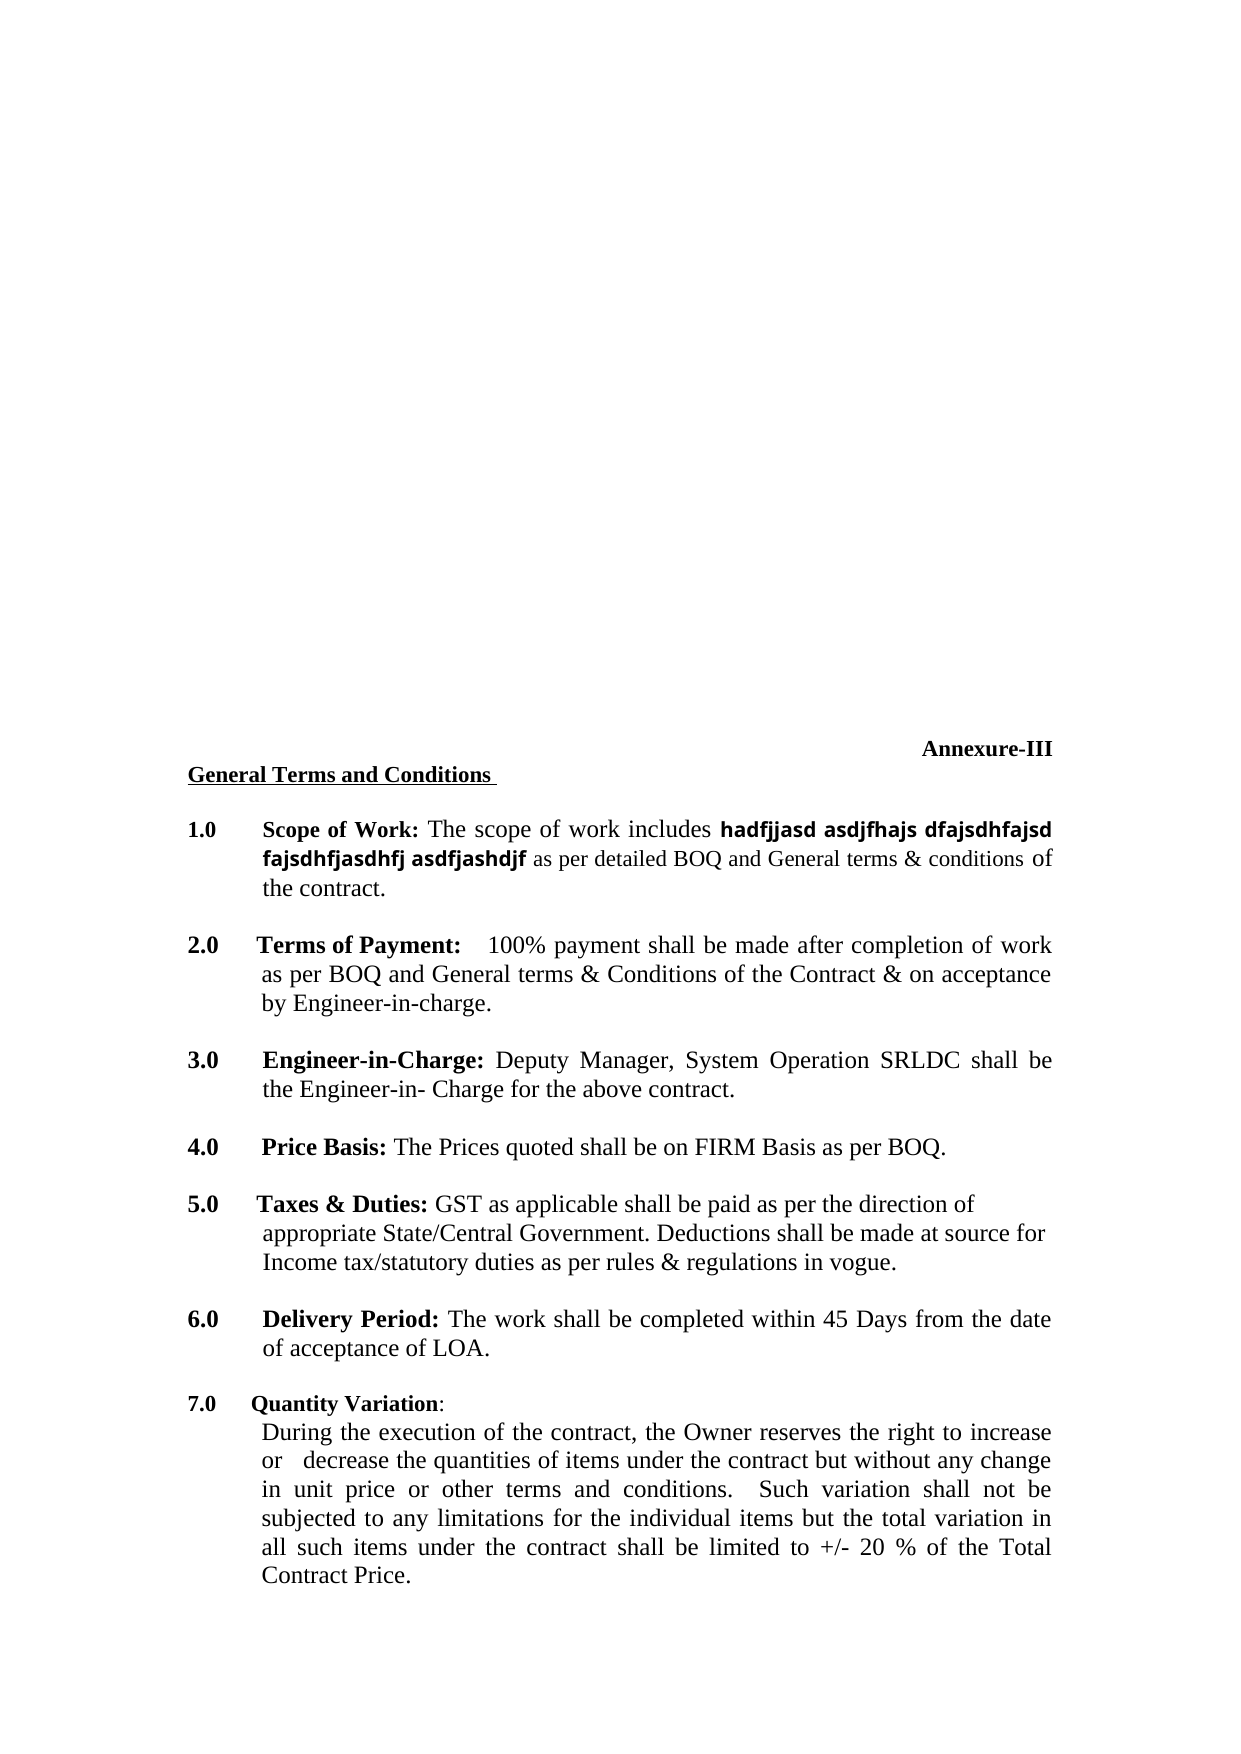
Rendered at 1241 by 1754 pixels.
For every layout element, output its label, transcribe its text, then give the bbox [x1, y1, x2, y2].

text appropriate State/Central Government. Deductions shall be made at source for [187, 1218, 1053, 1247]
text General Terms and Conditions [187, 761, 1053, 788]
text 4.0 Price Basis: The Prices quoted shall be on Basis as per BOQ. [187, 1132, 1053, 1161]
text 2.0 Terms of Payment: 100% payment shall be made after completion of work as per BOQ and General terms & Conditions of the Contract & on acceptance by Engineer-in-charge. [187, 931, 1053, 1017]
text 5.0 Taxes & Duties: GST as applicable shall be paid as per the direction of [187, 1189, 1053, 1218]
list Scope of Work: The scope of work includes hadfjjasd asdjfhajs dfajsdhfajsd fajsdhfjasdhfj asdfjashdjf as per detailed BOQ and General terms & conditions of the contract. [187, 814, 1053, 902]
text Annexure-III [187, 735, 1053, 761]
text 6.0 Delivery Period: The work shall be completed within 45 Days from the date of acceptance of LOA. [187, 1304, 1053, 1362]
text 7.0 Quantity Variation: [187, 1391, 1053, 1417]
text During the execution of the contract, the Owner reserves the right to increase or decrease the quantities of items under the contract but without any change in unit price or other terms and conditions. Such variation shall not be subjected to any limitations for the individual items but the total variation in all such items under the contract shall be limited to +/- 20 % of the Total Contract Price. [187, 1417, 1053, 1589]
list Engineer-in-Charge: Deputy Manager, System Operation SRLDC shall be the Engineer-in- Charge for the above contract. [187, 1046, 1053, 1103]
text Income tax/statutory duties as per rules & regulations in vogue. [187, 1247, 1053, 1276]
